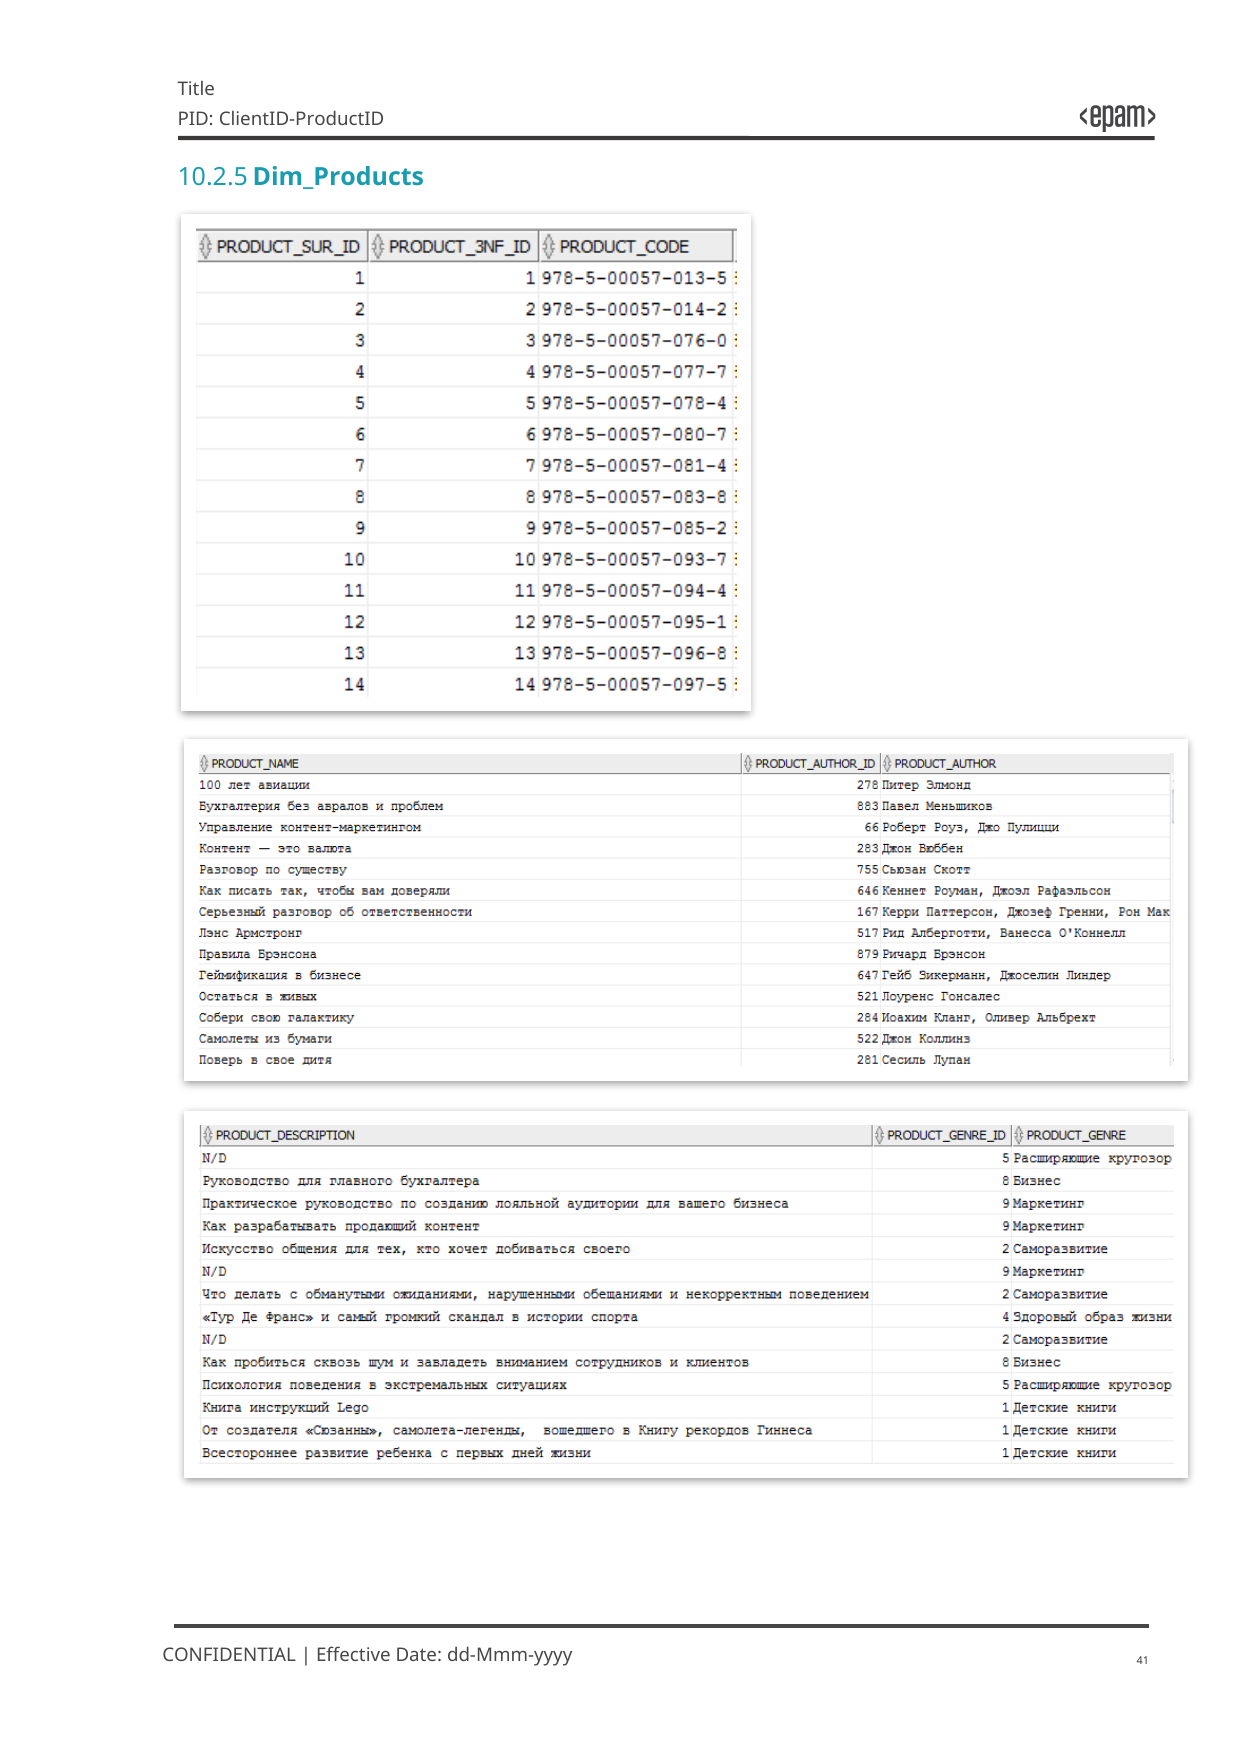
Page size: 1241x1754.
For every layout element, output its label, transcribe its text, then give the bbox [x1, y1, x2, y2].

picture [199, 753, 1174, 1066]
picture [196, 228, 737, 697]
subtitle Dim_Products [177, 159, 1152, 193]
picture [199, 1125, 1174, 1464]
